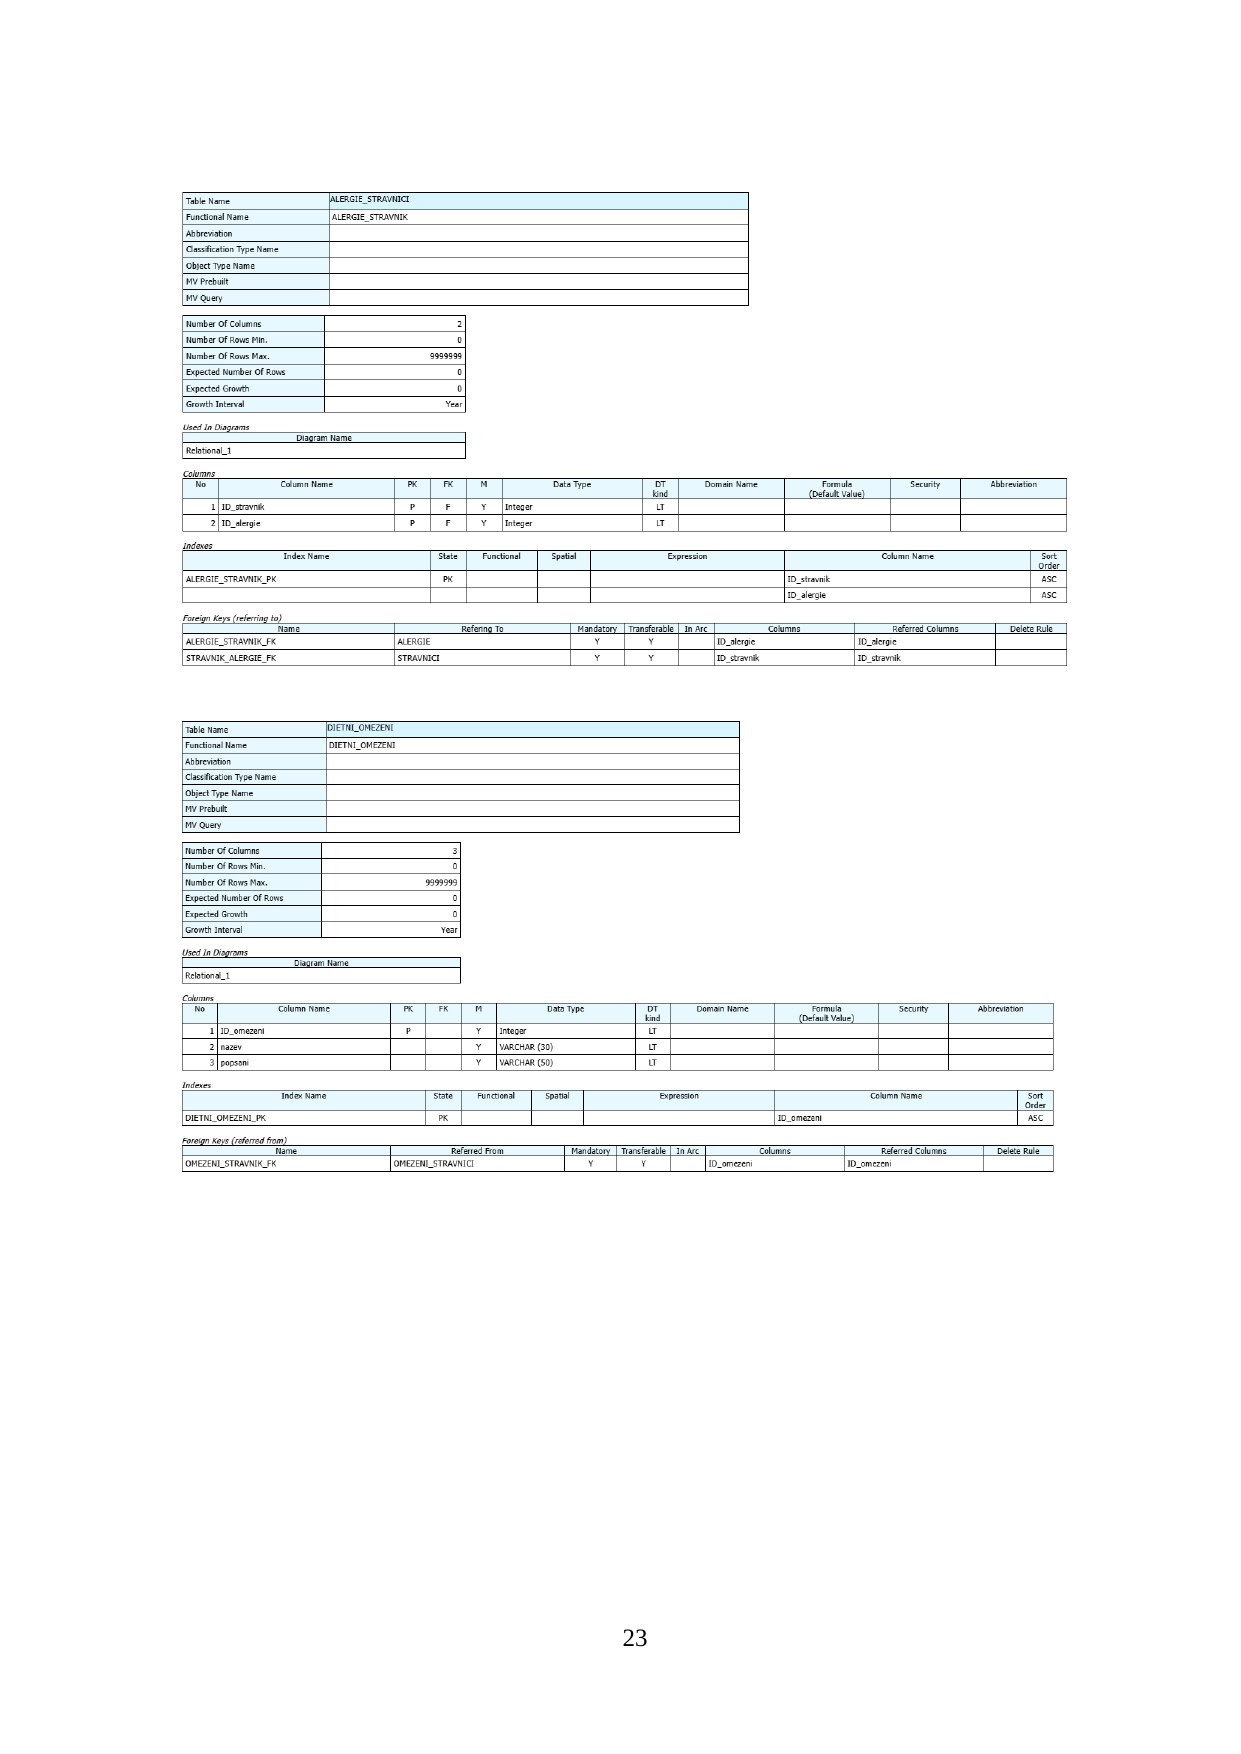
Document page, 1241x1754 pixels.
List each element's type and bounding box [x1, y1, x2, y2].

picture [177, 177, 1093, 683]
picture [177, 708, 1093, 1189]
